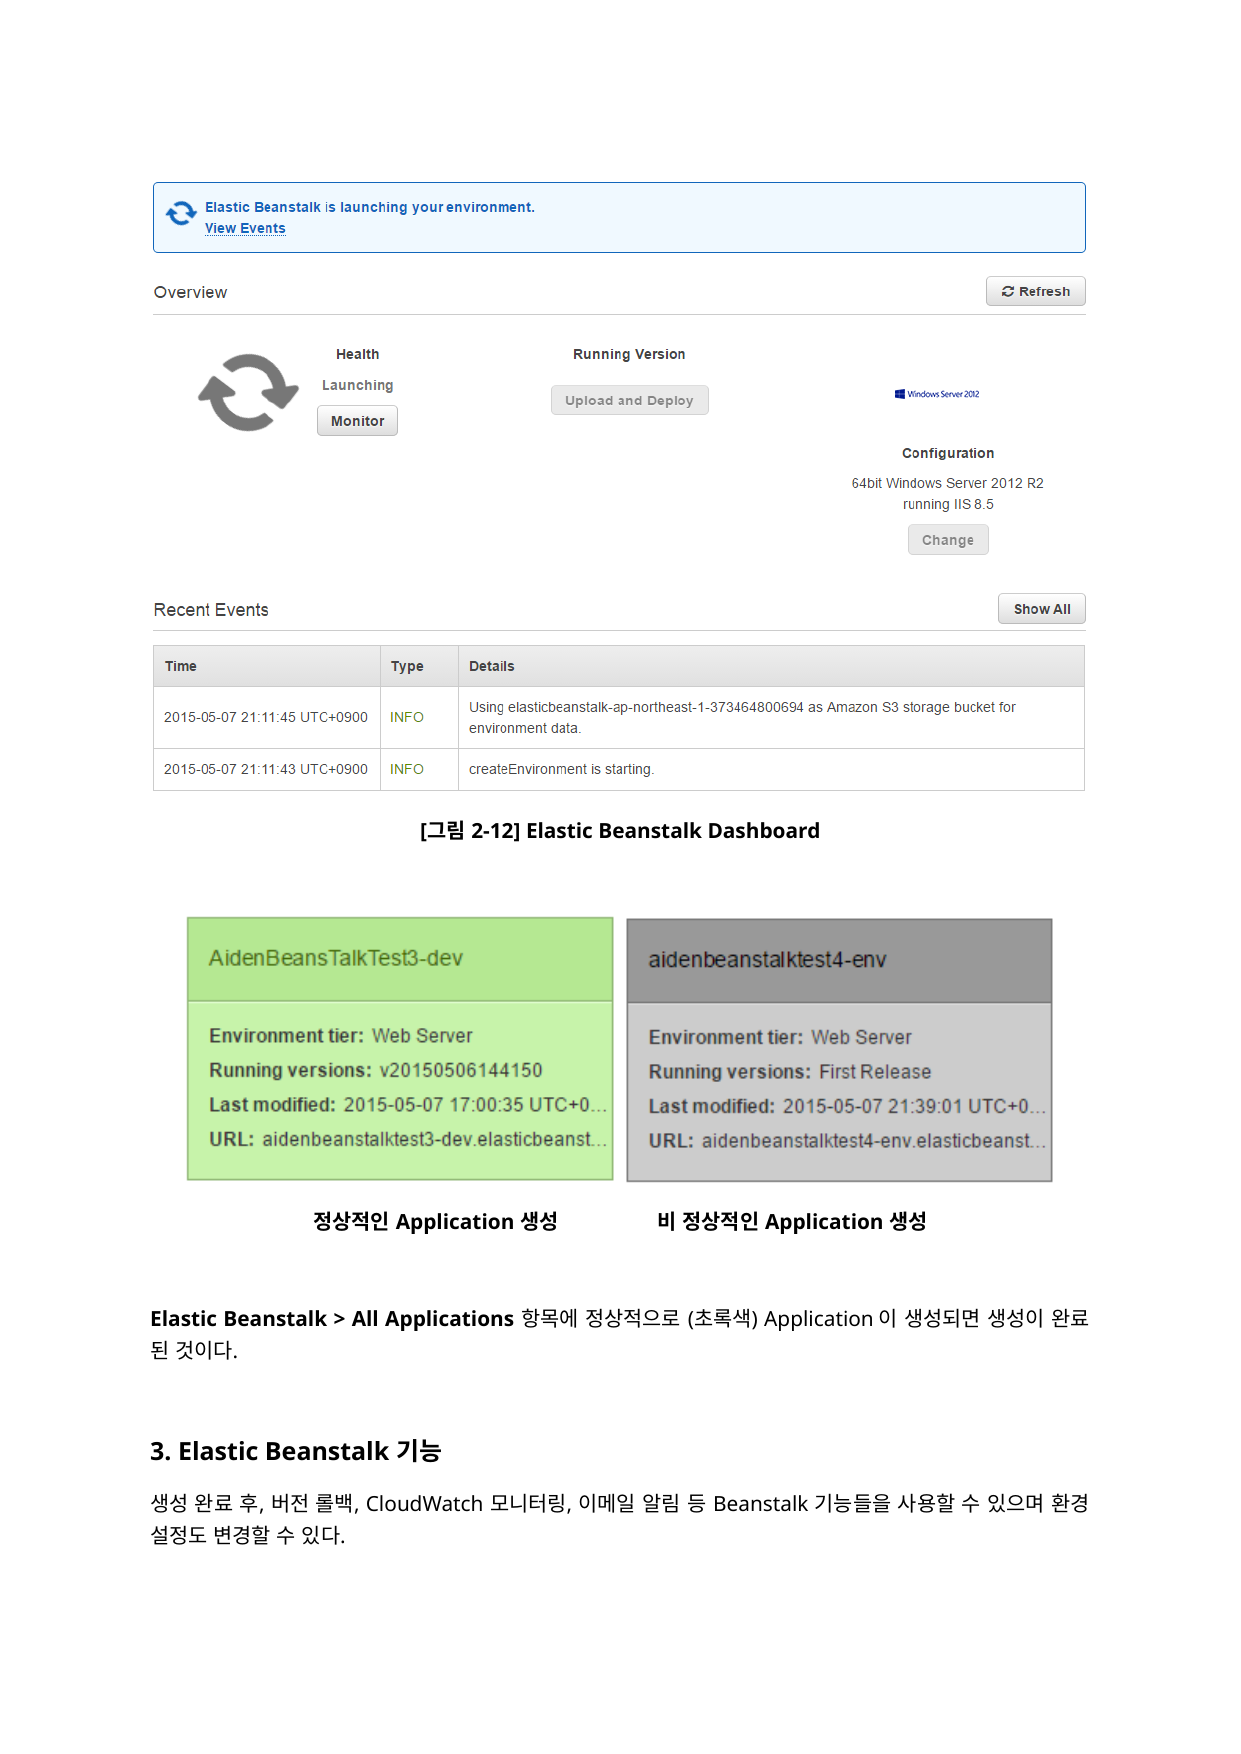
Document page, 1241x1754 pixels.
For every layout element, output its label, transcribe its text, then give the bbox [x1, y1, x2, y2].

picture [150, 177, 1089, 796]
text 정상적인 Application 생성 비 정상적인 Application 생성 [150, 1205, 1090, 1236]
picture [181, 911, 1059, 1187]
text Elastic Beanstalk > All Applications 항목에 정상적으로 (초록색) Application이 생성되면 생성이 완료 된 것이다. [150, 1302, 1090, 1365]
text 생성 완료 후, 버전 롤백, CloudWatch 모니터링, 이메일 알림 등 Beanstalk 기능들을 사용할 수 있으며 환경 설정도 변경할 수 있다. [150, 1487, 1090, 1550]
text 3. Elastic Beanstalk 기능 [150, 1431, 1090, 1468]
text [그림 2-12] Elastic Beanstalk Dashboard [150, 815, 1090, 845]
